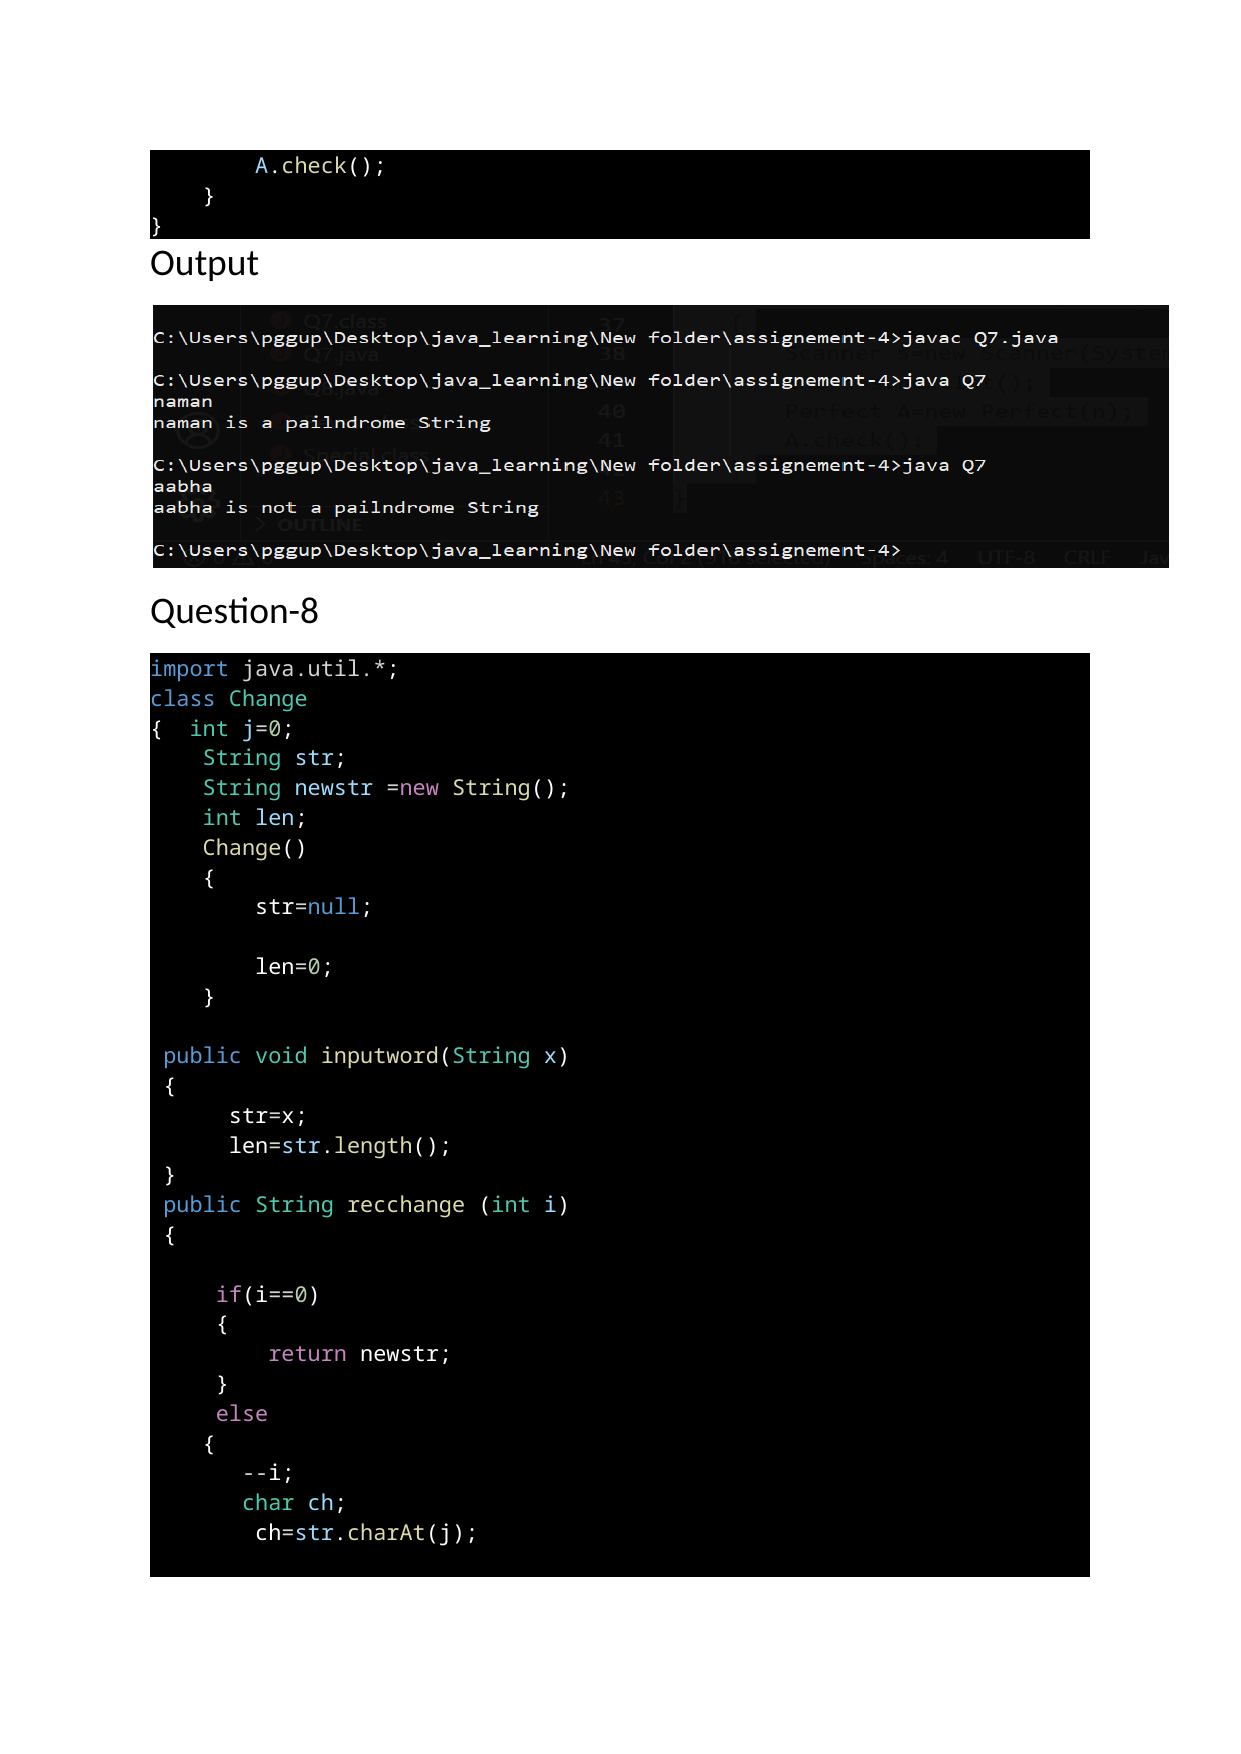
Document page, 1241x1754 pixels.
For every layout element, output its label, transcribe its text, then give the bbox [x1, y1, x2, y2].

text { [150, 1219, 1090, 1249]
text import java.util.*; [150, 653, 1090, 683]
text } [150, 981, 1090, 1011]
text } [150, 209, 1090, 239]
text class Change [150, 683, 1090, 713]
text A.check(); [150, 150, 1090, 180]
text if(i==0) [150, 1279, 1090, 1308]
text } [150, 1368, 1090, 1398]
text char ch; [150, 1487, 1090, 1517]
text { [150, 1428, 1090, 1457]
text { [150, 1070, 1090, 1100]
text public String recchange (int i) [150, 1189, 1090, 1219]
text return newstr; [150, 1338, 1090, 1368]
text Change() [150, 832, 1090, 862]
picture [153, 305, 1169, 568]
text str=x; [150, 1100, 1090, 1130]
text { int j=0; [150, 713, 1090, 742]
text { [150, 862, 1090, 891]
text len=str.length(); [150, 1130, 1090, 1159]
text Output [150, 239, 1090, 285]
text str=null; [150, 891, 1090, 921]
text ch=str.charAt(j); [150, 1517, 1090, 1547]
text --i; [150, 1457, 1090, 1487]
text public void inputword(String x) [150, 1040, 1090, 1070]
text len=0; [150, 951, 1090, 981]
text else [150, 1398, 1090, 1428]
text String str; [150, 742, 1090, 772]
text { [150, 1308, 1090, 1338]
text } [150, 180, 1090, 209]
text } [150, 1159, 1090, 1189]
text String newstr =new String(); [150, 772, 1090, 802]
text Question-8 [150, 587, 1090, 633]
text int len; [150, 802, 1090, 832]
